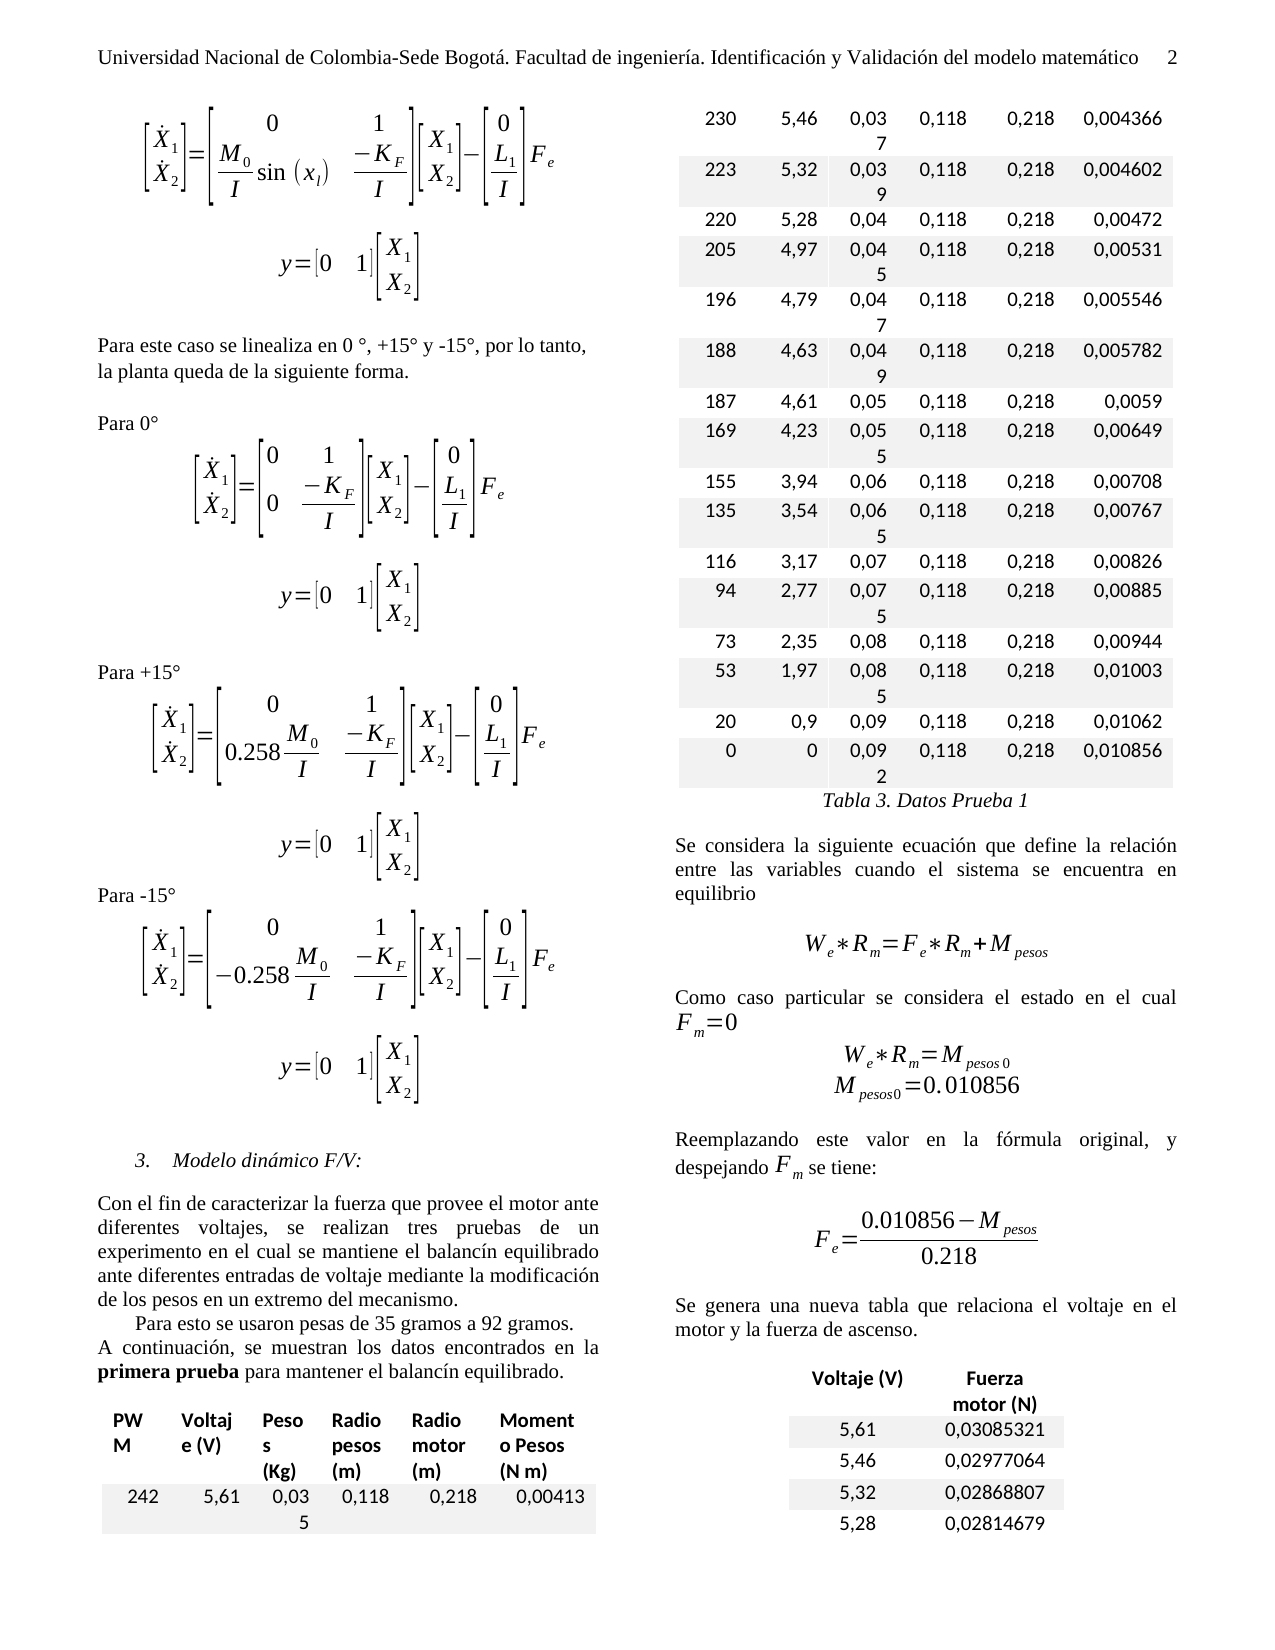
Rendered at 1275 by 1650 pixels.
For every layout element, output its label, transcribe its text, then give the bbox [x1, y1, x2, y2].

table_cell 0,118 [898, 338, 978, 388]
table_cell 0,09 [829, 708, 898, 737]
table_cell 155 [679, 468, 747, 497]
table_cell 2,35 [747, 628, 828, 657]
table_header Radio motor (m) [400, 1407, 488, 1483]
table_cell 0,118 [898, 236, 978, 287]
table_cell 0,05 [829, 388, 898, 417]
table_cell 0,118 [898, 156, 978, 207]
table_cell 0,218 [978, 738, 1066, 788]
table_cell 5,46 [789, 1448, 926, 1479]
table_cell 0,055 [829, 418, 898, 468]
table_cell 116 [679, 548, 747, 577]
table_cell 0,01003 [1066, 658, 1173, 708]
table_cell 0,00944 [1066, 628, 1173, 657]
table_cell 0,218 [978, 388, 1066, 417]
table_cell 0 [679, 738, 747, 788]
text Para este caso se linealiza en 0 °, +15° y -15°, por lo tanto, la planta queda de la siguiente forma. [97, 333, 600, 383]
table_cell 0,218 [978, 498, 1066, 548]
table_cell 0,218 [400, 1484, 488, 1534]
table_cell 0,9 [747, 708, 828, 737]
table_header Fuerza motor (N) [926, 1366, 1064, 1416]
text Para +15° [97, 660, 600, 684]
table_cell 0,0059 [1066, 388, 1173, 417]
table_cell 5,32 [789, 1479, 926, 1510]
table_cell 53 [679, 658, 747, 708]
table_cell 0,118 [898, 105, 978, 156]
table_cell 0,218 [978, 628, 1066, 657]
table_cell 196 [679, 287, 747, 337]
table_cell 0,218 [978, 418, 1066, 468]
table_cell 0,00413 [488, 1484, 596, 1534]
table_cell 5,28 [747, 207, 828, 236]
table_cell 0,049 [829, 338, 898, 388]
table_cell 0,118 [898, 548, 978, 577]
table_cell 0,02814679 [926, 1510, 1064, 1541]
table_cell 0,035 [251, 1484, 320, 1534]
table_cell 0,047 [829, 287, 898, 337]
table_cell 0,08 [829, 628, 898, 657]
table_cell 135 [679, 498, 747, 548]
table_cell 0,04 [829, 207, 898, 236]
table_cell 0,06 [829, 468, 898, 497]
table_cell 0,218 [978, 658, 1066, 708]
table_cell 0,00767 [1066, 498, 1173, 548]
table_cell 0,01062 [1066, 708, 1173, 737]
table_cell 0,00708 [1066, 468, 1173, 497]
text Tabla 3. Datos Prueba 1 [675, 788, 1177, 812]
table_cell 0,218 [978, 338, 1066, 388]
table_cell 73 [679, 628, 747, 657]
table_cell 169 [679, 418, 747, 468]
table_cell 0,118 [898, 287, 978, 337]
list Modelo dinámico F/V: [135, 1148, 600, 1172]
table_cell 0,218 [978, 287, 1066, 337]
table_header Voltaje (V) [170, 1407, 251, 1483]
table_cell 0,118 [898, 388, 978, 417]
table_cell 5,28 [789, 1510, 926, 1541]
table_cell 0,02977064 [926, 1448, 1064, 1479]
table_cell 0,118 [898, 578, 978, 628]
table_cell 0,118 [898, 708, 978, 737]
table_cell 4,63 [747, 338, 828, 388]
table_cell 0,218 [978, 708, 1066, 737]
table_cell 5,46 [747, 105, 828, 156]
table_cell 0,010856 [1066, 738, 1173, 788]
table_cell 223 [679, 156, 747, 207]
text Reemplazando este valor en la fórmula original, y despejando se tiene: [675, 1127, 1177, 1182]
text Se considera la siguiente ecuación que define la relación entre las variables cuando el sistema se encuentra en equilibrio [675, 833, 1177, 905]
table_cell 205 [679, 236, 747, 287]
table_header Radio pesos (m) [320, 1407, 400, 1483]
table_cell 0,00649 [1066, 418, 1173, 468]
table_cell 0,118 [898, 498, 978, 548]
table_cell 188 [679, 338, 747, 388]
table_cell 0,218 [978, 236, 1066, 287]
table_cell 0,004366 [1066, 105, 1173, 156]
table_cell 0,118 [898, 418, 978, 468]
table_cell 3,94 [747, 468, 828, 497]
table_cell 0,218 [978, 105, 1066, 156]
table_cell 0,045 [829, 236, 898, 287]
table_cell 0,118 [898, 628, 978, 657]
table_cell 220 [679, 207, 747, 236]
table_cell 1,97 [747, 658, 828, 708]
table_cell 187 [679, 388, 747, 417]
table_cell 4,97 [747, 236, 828, 287]
text Para esto se usaron pesas de 35 gramos a 92 gramos. [135, 1311, 600, 1335]
table_cell 0 [747, 738, 828, 788]
table_cell 0,005782 [1066, 338, 1173, 388]
table_cell 5,61 [170, 1484, 251, 1534]
table_cell 0,075 [829, 578, 898, 628]
table_cell 94 [679, 578, 747, 628]
table_cell 4,23 [747, 418, 828, 468]
table_cell 242 [102, 1484, 170, 1534]
table_cell 0,085 [829, 658, 898, 708]
table_cell 0,218 [978, 578, 1066, 628]
table_header PWM [102, 1407, 170, 1483]
table_cell 0,00531 [1066, 236, 1173, 287]
text Se genera una nueva tabla que relaciona el voltaje en el motor y la fuerza de ascenso. [675, 1293, 1177, 1341]
table_cell 0,039 [829, 156, 898, 207]
table_cell 3,17 [747, 548, 828, 577]
table_cell 0,005546 [1066, 287, 1173, 337]
text Para -15° [97, 883, 600, 907]
table_cell 5,61 [789, 1416, 926, 1448]
table_cell 4,61 [747, 388, 828, 417]
table_cell 3,54 [747, 498, 828, 548]
table_cell 0,118 [898, 207, 978, 236]
table_cell 0,218 [978, 156, 1066, 207]
table_header Momento Pesos (N m) [488, 1407, 596, 1483]
text Como caso particular se considera el estado en el cual [675, 985, 1177, 1040]
table_cell 0,218 [978, 548, 1066, 577]
table_cell 0,03085321 [926, 1416, 1064, 1448]
table_cell 4,79 [747, 287, 828, 337]
table_header Pesos (Kg) [251, 1407, 320, 1483]
table_cell 230 [679, 105, 747, 156]
text Para 0° [97, 411, 600, 435]
table_cell 0,218 [978, 207, 1066, 236]
table_cell 2,77 [747, 578, 828, 628]
table_cell 0,00826 [1066, 548, 1173, 577]
table_cell 5,32 [747, 156, 828, 207]
table_cell 0,00472 [1066, 207, 1173, 236]
table_cell 0,02868807 [926, 1479, 1064, 1510]
table_cell 0,118 [320, 1484, 400, 1534]
table_cell 0,07 [829, 548, 898, 577]
table_cell 0,118 [898, 468, 978, 497]
table_cell 0,00885 [1066, 578, 1173, 628]
table_cell 0,118 [898, 658, 978, 708]
table_cell 0,004602 [1066, 156, 1173, 207]
text Con el fin de caracterizar la fuerza que provee el motor ante diferentes voltajes, se realizan tres pruebas de un experimento en el cual se mantiene el balancín equilibrado ante diferentes entradas de voltaje mediante la modificación de los pesos en un extremo del mecanismo. [97, 1191, 600, 1311]
table_cell 0,037 [829, 105, 898, 156]
table_cell 0,092 [829, 738, 898, 788]
table_cell 0,065 [829, 498, 898, 548]
table_cell 0,118 [898, 738, 978, 788]
text A continuación, se muestran los datos encontrados en la primera prueba para mantener el balancín equilibrado. [97, 1335, 600, 1383]
table_cell 0,218 [978, 468, 1066, 497]
table_header Voltaje (V) [789, 1366, 926, 1416]
table_cell 20 [679, 708, 747, 737]
